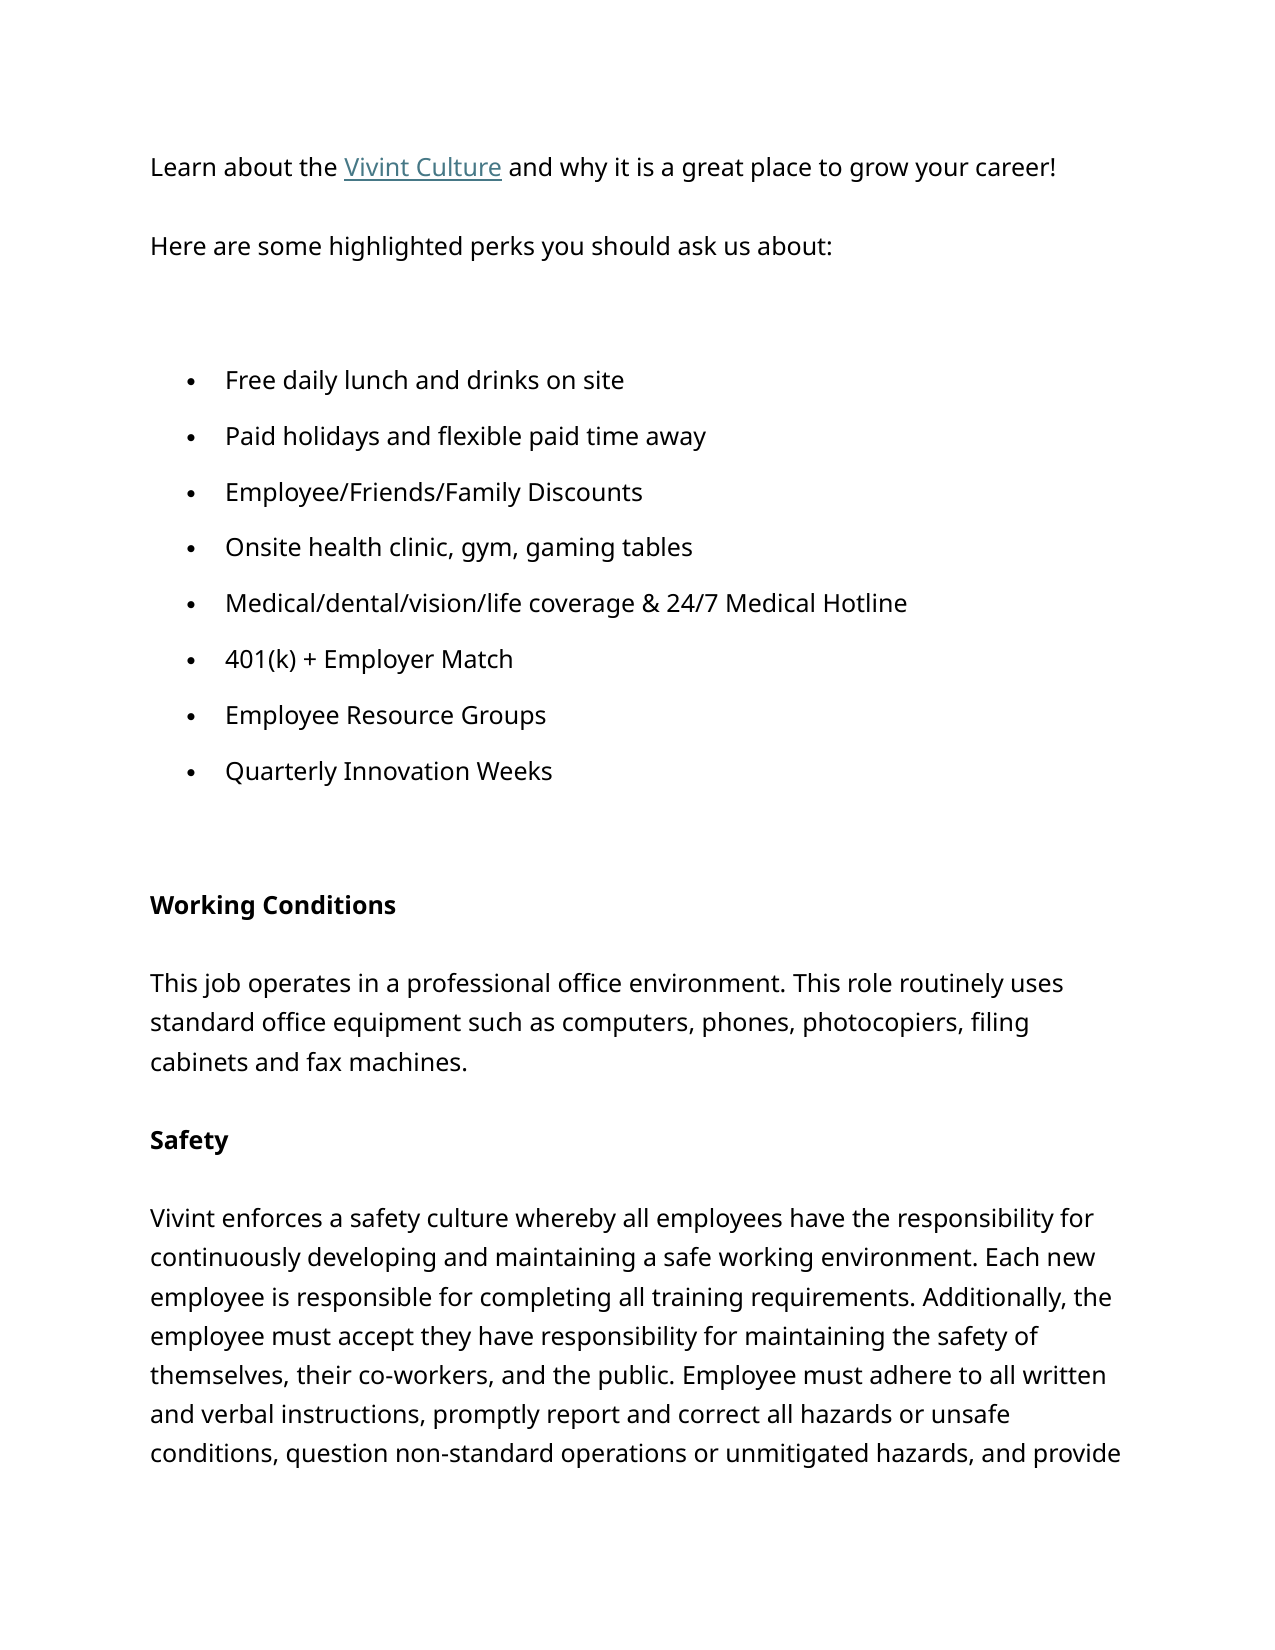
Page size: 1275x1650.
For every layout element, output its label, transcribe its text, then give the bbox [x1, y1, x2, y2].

list Paid holidays and flexible paid time away [187, 418, 1125, 452]
list Employee/Friends/Family Discounts [187, 474, 1125, 508]
list Medical/dental/vision/life coverage & 24/7 Medical Hotline [187, 586, 1125, 620]
list Free daily lunch and drinks on site [187, 362, 1125, 397]
list Onsite health clinic, gym, gaming tables [187, 530, 1125, 564]
list Employee Resource Groups [187, 697, 1125, 732]
list Quarterly Innovation Weeks [187, 753, 1125, 866]
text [150, 887, 1125, 1470]
text Learn about the Vivint Culture and why it is a great place to grow your career! Here are some highlighted perks you should ask us about: [150, 150, 1125, 341]
list 401(k) + Employer Match [187, 642, 1125, 676]
